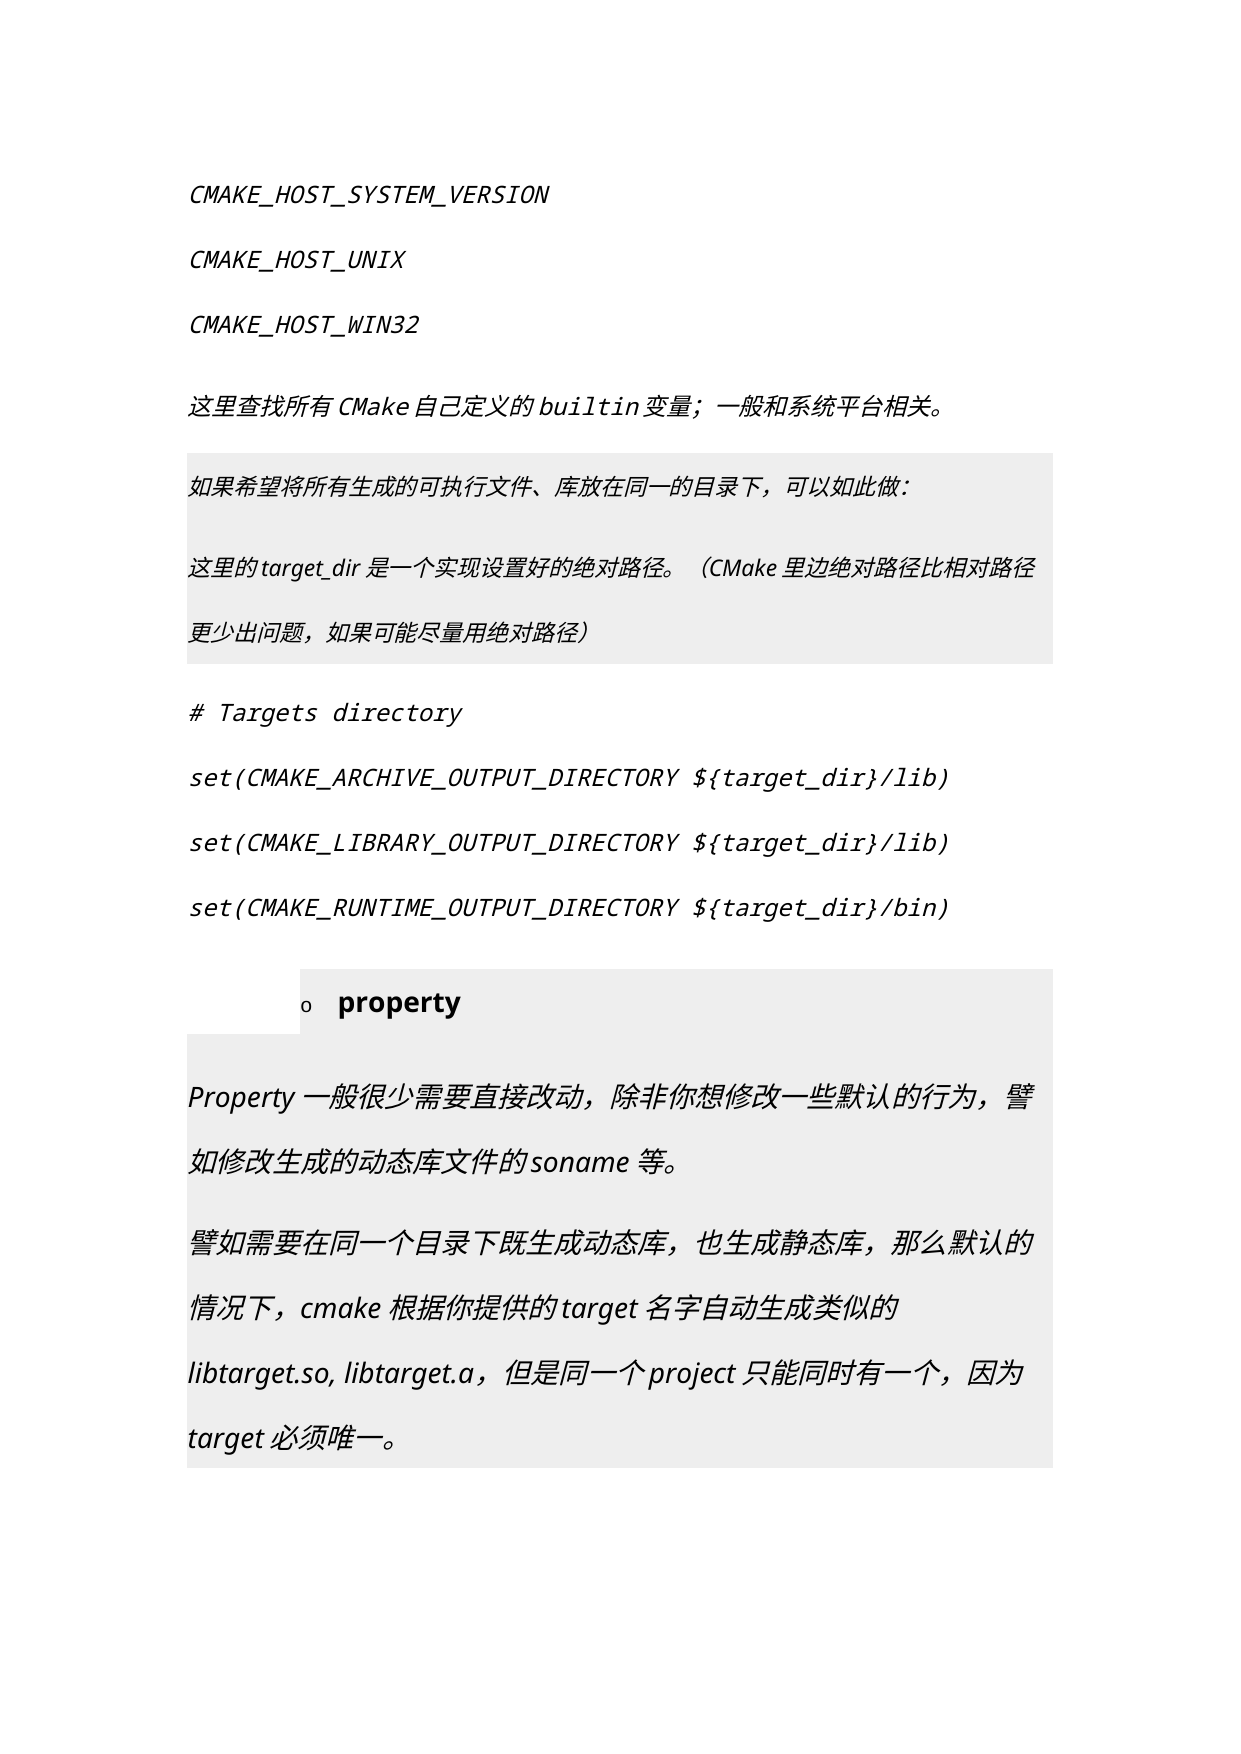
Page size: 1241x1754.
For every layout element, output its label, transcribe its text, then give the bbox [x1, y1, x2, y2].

text set(CMAKE_LIBRARY_OUTPUT_DIRECTORY ${target_dir}/lib) [187, 809, 1053, 874]
text set(CMAKE_RUNTIME_OUTPUT_DIRECTORY ${target_dir}/bin) [187, 874, 1053, 939]
text 譬如需要在同一个目录下既生成动态库，也生成静态库，那么默认的情况下，cmake根据你提供的target名字自动生成类似的libtarget.so, libtarget.a，但是同一个project只能同时有一个，因为target必须唯一。 [187, 1208, 1053, 1468]
text # Targets directory [187, 679, 1053, 744]
text 这里的target_dir是一个实现设置好的绝对路径。（CMake里边绝对路径比相对路径更少出问题，如果可能尽量用绝对路径） [187, 534, 1053, 664]
text CMAKE_HOST_WIN32 [187, 292, 1053, 357]
text Property一般很少需要直接改动，除非你想修改一些默认的行为，譬如修改生成的动态库文件的soname等。 [187, 1063, 1053, 1193]
text 这里查找所有CMake自己定义的builtin变量；一般和系统平台相关。 [187, 373, 1053, 438]
text CMAKE_HOST_SYSTEM_VERSION [187, 162, 1053, 227]
text 如果希望将所有生成的可执行文件、库放在同一的目录下，可以如此做： [187, 453, 1053, 518]
list property [300, 969, 1053, 1034]
text set(CMAKE_ARCHIVE_OUTPUT_DIRECTORY ${target_dir}/lib) [187, 744, 1053, 809]
text CMAKE_HOST_UNIX [187, 227, 1053, 292]
